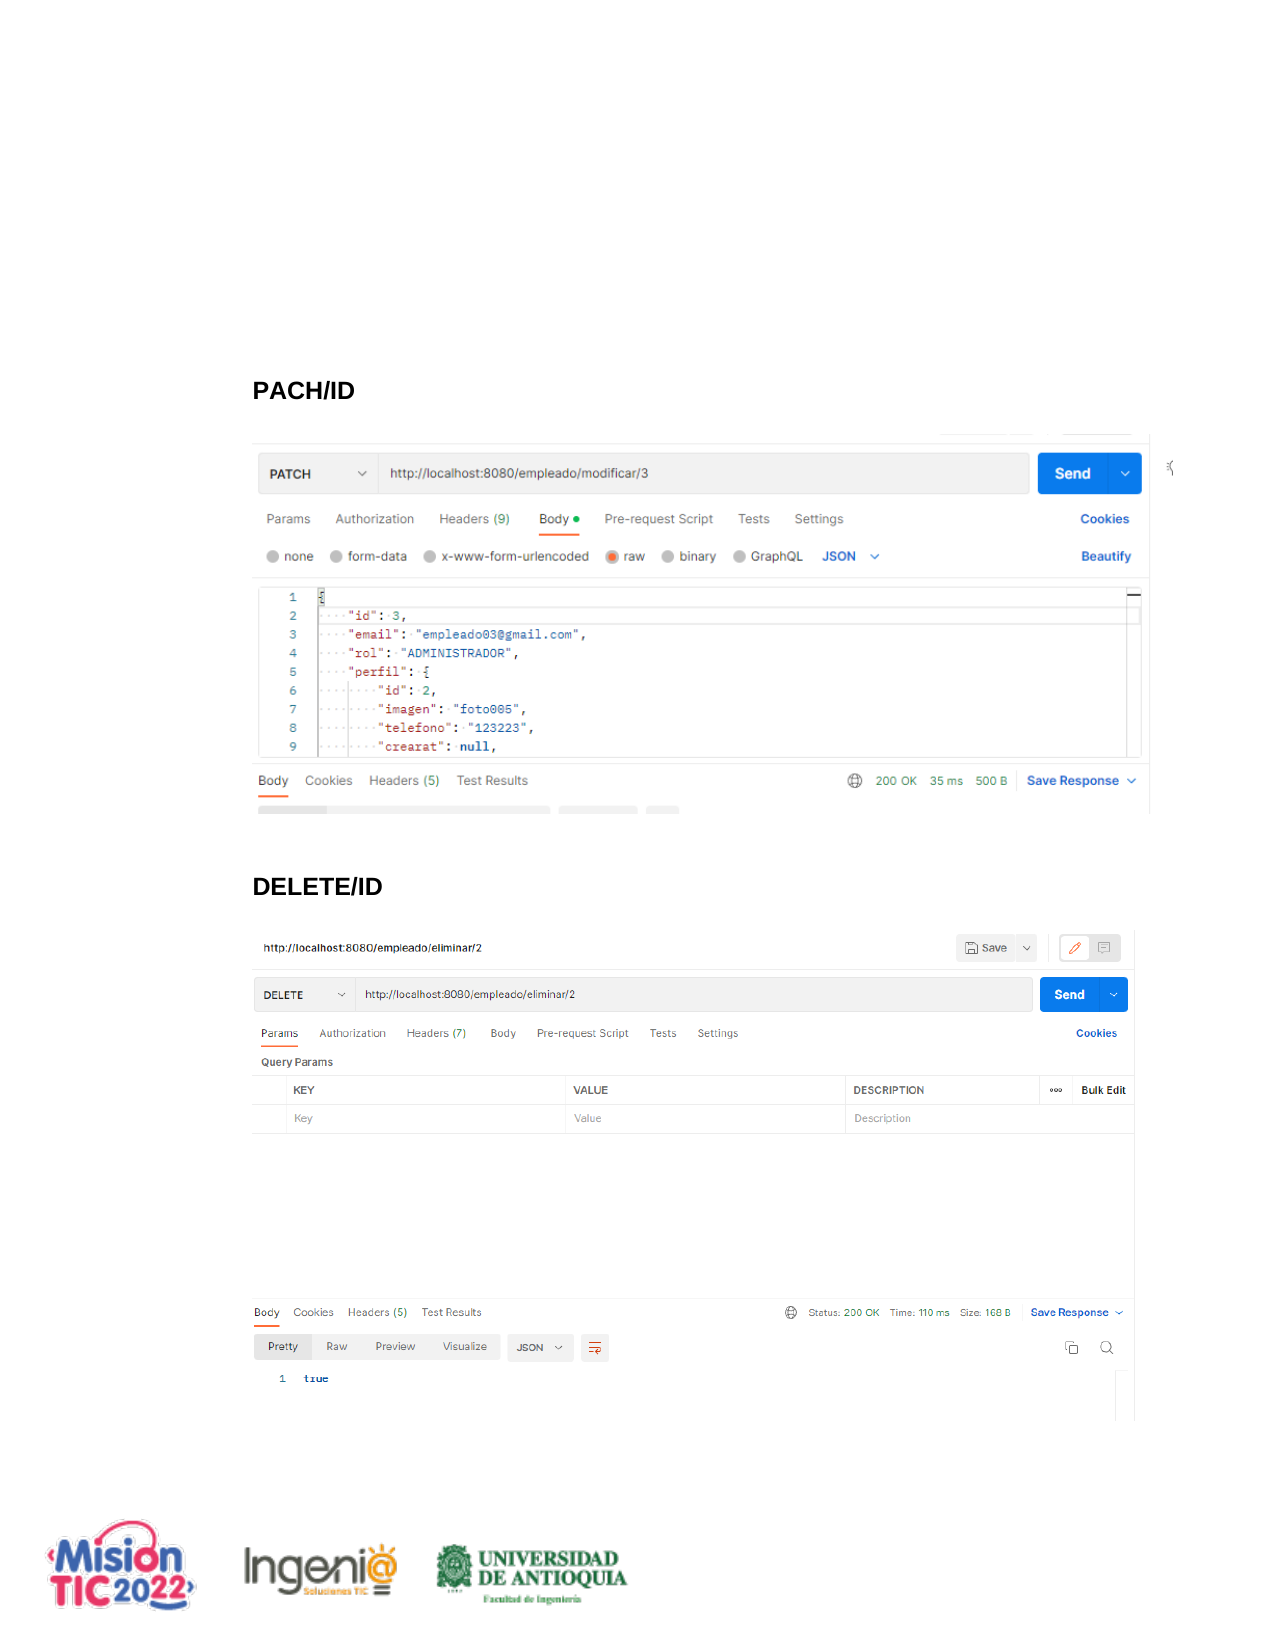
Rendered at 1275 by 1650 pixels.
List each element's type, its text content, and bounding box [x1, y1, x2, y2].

text DELETE/ID [252, 872, 1098, 901]
picture [252, 434, 1173, 814]
text PACH/ID [252, 376, 1098, 405]
picture [43, 1518, 633, 1612]
picture [252, 930, 1137, 1421]
